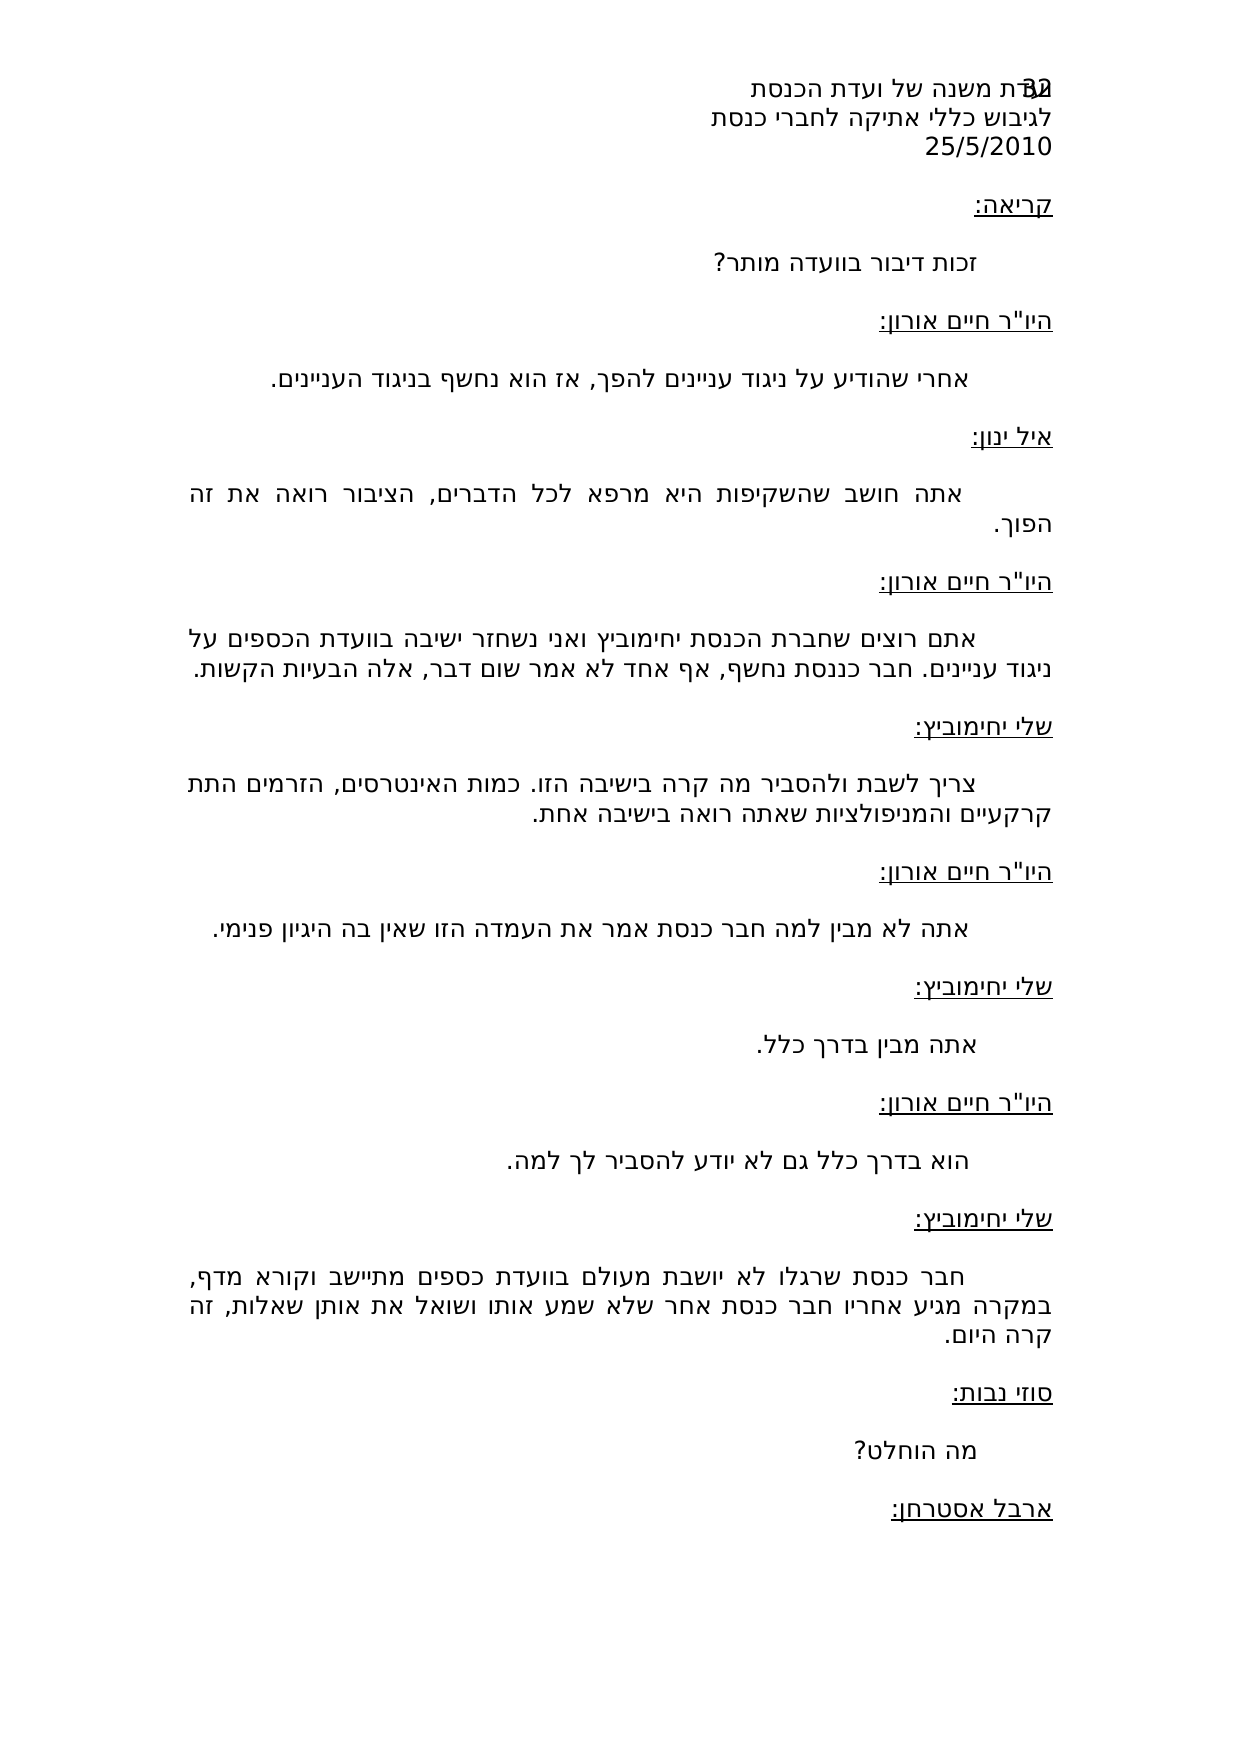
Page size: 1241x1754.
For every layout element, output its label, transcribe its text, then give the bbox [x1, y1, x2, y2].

text איל ינון: [187, 422, 1053, 451]
text אתה חושב שהשקיפות היא מרפא לכל הדברים, הציבור רואה את זה הפוך. [187, 479, 1053, 538]
text צריך לשבת ולהסביר מה קרה בישיבה הזו. כמות האינטרסים, הזרמים התת קרקעיים והמניפולציות שאתה רואה בישיבה אחת. [187, 769, 1053, 828]
text ארבל אסטרחן: [187, 1494, 1053, 1523]
text שלי יחימוביץ: [187, 712, 1053, 741]
text היו"ר חיים אורון: [187, 567, 1053, 596]
text היו"ר חיים אורון: [187, 857, 1053, 886]
text זכות דיבור בוועדה מותר? [187, 248, 1053, 277]
text אתם רוצים שחברת הכנסת יחימוביץ ואני נשחזר ישיבה בוועדת הכספים על ניגוד עניינים. חבר כננסת נחשף, אף אחד לא אמר שום דבר, אלה הבעיות הקשות. [187, 624, 1053, 683]
text אתה לא מבין למה חבר כנסת אמר את העמדה הזו שאין בה היגיון פנימי. [187, 914, 1053, 944]
text שלי יחימוביץ: [187, 1204, 1053, 1233]
text הוא בדרך כלל גם לא יודע להסביר לך למה. [187, 1146, 1053, 1175]
text היו"ר חיים אורון: [187, 1088, 1053, 1117]
text חבר כנסת שרגלו לא יושבת מעולם בוועדת כספים מתיישב וקורא מדף, במקרה מגיע אחריו חבר כנסת אחר שלא שמע אותו ושואל את אותן שאלות, זה קרה היום. [187, 1262, 1053, 1349]
text שלי יחימוביץ: [187, 972, 1053, 1002]
text אתה מבין בדרך כלל. [187, 1030, 1053, 1059]
text קריאה: [187, 190, 1053, 219]
text מה הוחלט? [187, 1436, 1053, 1465]
text סוזי נבות: [187, 1378, 1053, 1407]
text אחרי שהודיע על ניגוד עניינים להפך, אז הוא נחשף בניגוד העניינים. [187, 364, 1053, 393]
text היו"ר חיים אורון: [187, 306, 1053, 335]
